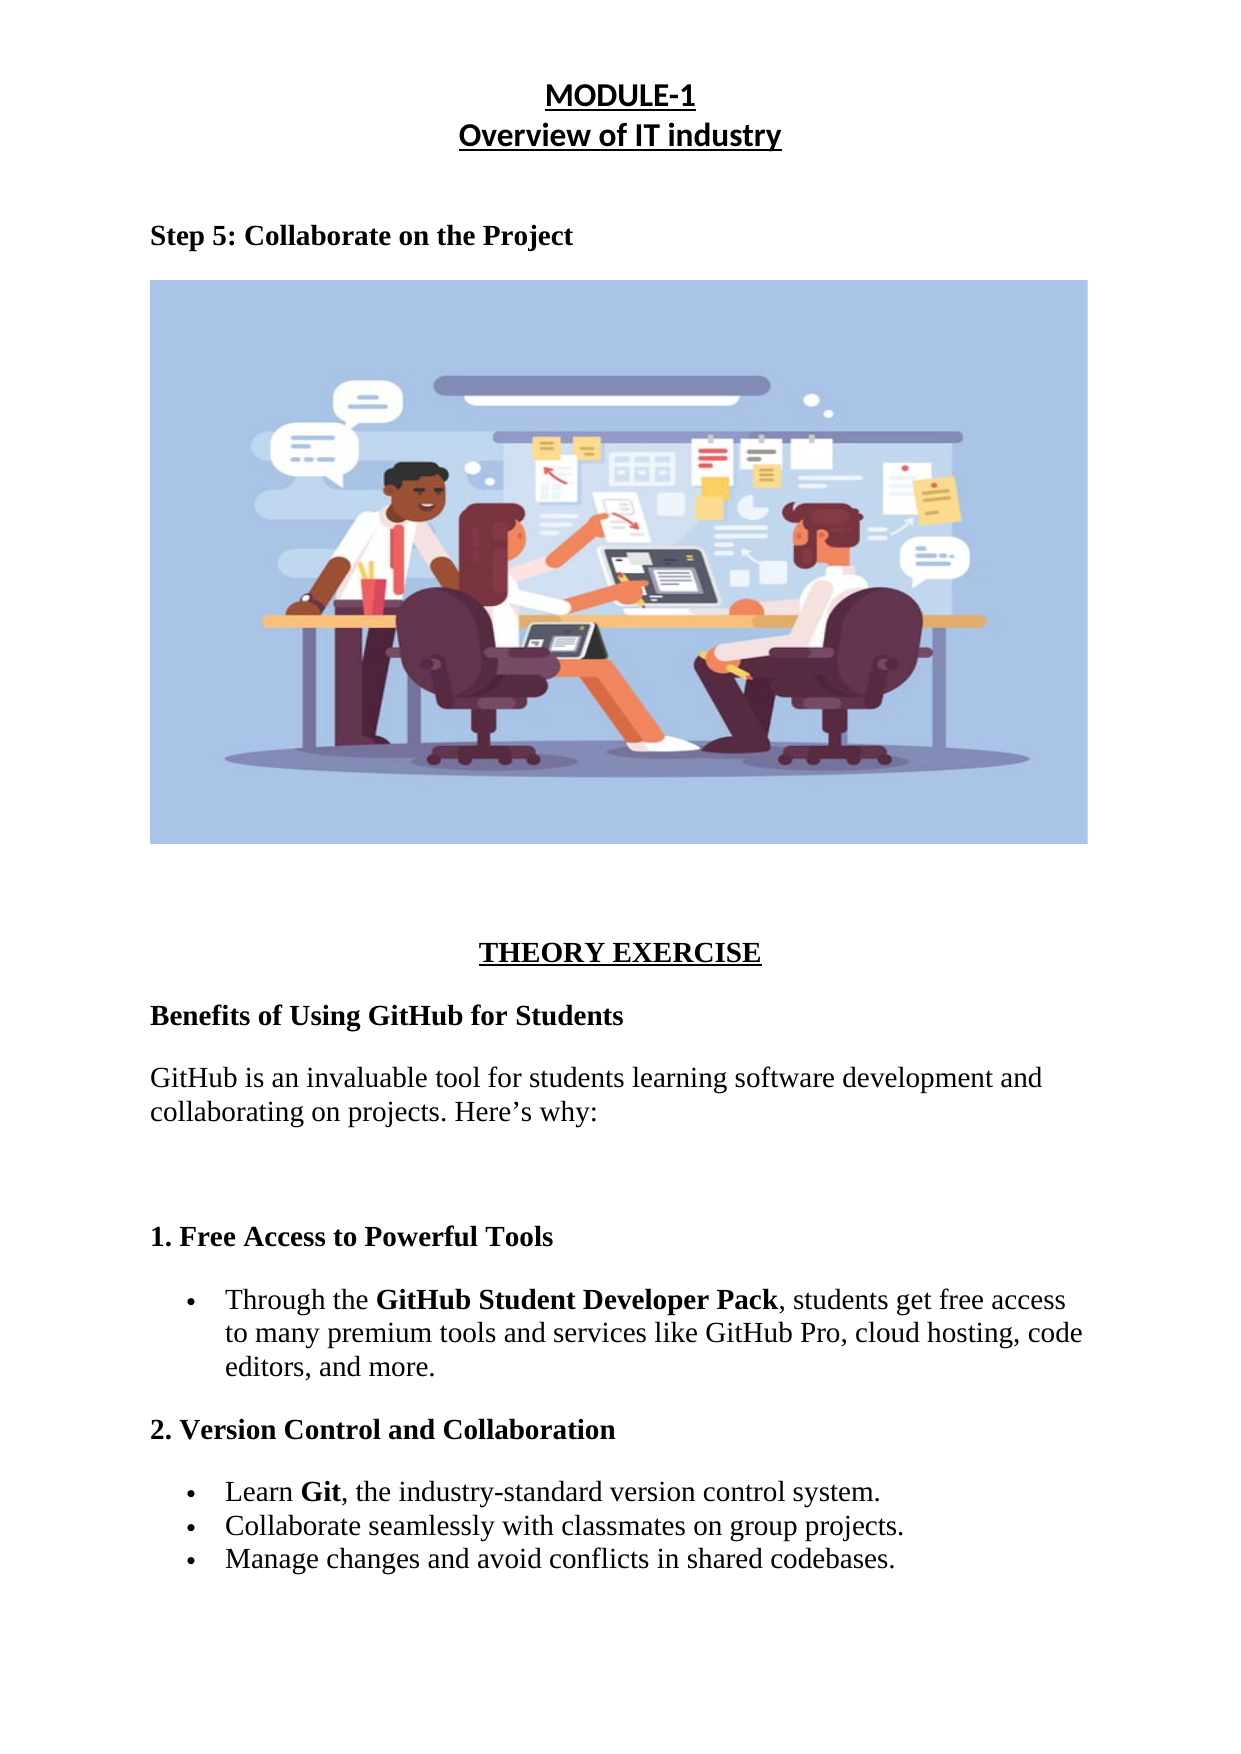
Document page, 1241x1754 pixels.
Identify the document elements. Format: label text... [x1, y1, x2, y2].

text Benefits of Using GitHub for Students [150, 998, 1090, 1031]
text THEORY EXERCISE [150, 935, 1090, 968]
text 1. Free Access to Powerful Tools [150, 1219, 1090, 1253]
list Manage changes and avoid conflicts in shared codebases. [187, 1542, 1090, 1575]
text GitHub is an invaluable tool for students learning software development and collaborating on projects. Here’s why: [150, 1060, 1090, 1127]
list Collaborate seamlessly with classmates on group projects. [187, 1508, 1090, 1542]
text 2. Version Control and Collaboration [150, 1412, 1090, 1445]
picture [150, 280, 1088, 844]
text Step 5: Collaborate on the Project [150, 218, 1090, 251]
list Learn Git, the industry-standard version control system. [187, 1474, 1090, 1508]
